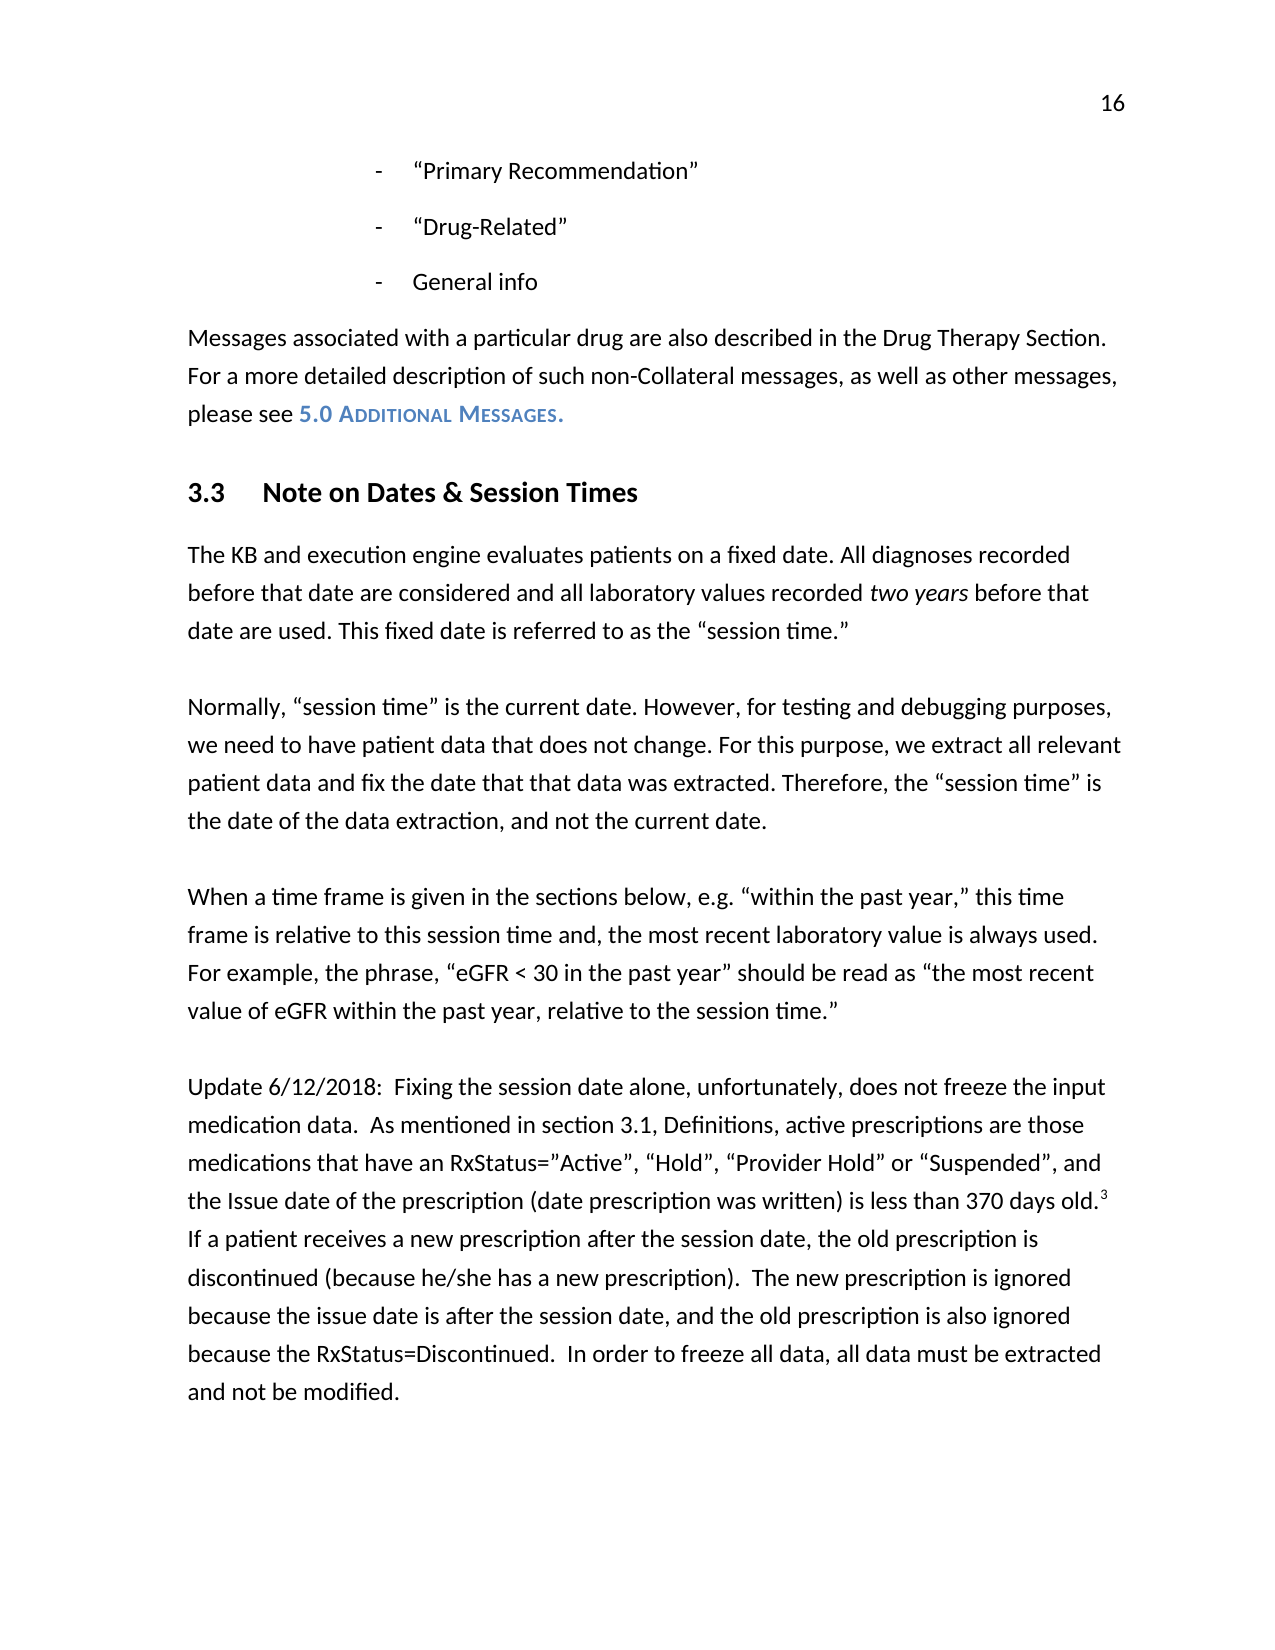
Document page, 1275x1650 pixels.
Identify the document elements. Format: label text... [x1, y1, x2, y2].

text Update 6/12/2018: Fixing the session date alone, unfortunately, does not freeze the input medication data. As mentioned in section 3.1, Definitions, active prescriptions are those medications that have an RxStatus=”Active”, “Hold”, “Provider Hold” or “Suspended”, and the Issue date of the prescription (date prescription was written) is less than 370 days old.3 If a patient receives a new prescription after the session date, the old prescription is discontinued (because he/she has a new prescription). The new prescription is ignored because the issue date is after the session date, and the old prescription is also ignored because the RxStatus=Discontinued. In order to freeze all data, all data must be extracted and not be modified. [187, 1071, 1125, 1407]
text Messages associated with a particular drug are also described in the Drug Therapy Section. For a more detailed description of such non-Collateral messages, as well as other messages, please see 5.0 Additional Messages. [187, 322, 1125, 429]
text When a time frame is given in the sections below, e.g. “within the past year,” this time frame is relative to this session time and, the most recent laboratory value is always used. For example, the phrase, “eGFR < 30 in the past year” should be read as “the most recent value of eGFR within the past year, relative to the session time.” [187, 881, 1125, 1026]
list General info [375, 267, 1125, 297]
subtitle Note on Dates & Session Times [187, 474, 1125, 509]
text The KB and execution engine evaluates patients on a fixed date. All diagnoses recorded before that date are considered and all laboratory values recorded two years before that date are used. This fixed date is referred to as the “session time.” [187, 539, 1125, 646]
text Normally, “session time” is the current date. However, for testing and debugging purposes, we need to have patient data that does not change. For this purpose, we extract all relevant patient data and fix the date that that data was extracted. Therefore, the “session time” is the date of the data extraction, and not the current date. [187, 691, 1125, 836]
list “Primary Recommendation” [375, 156, 1125, 186]
list “Drug-Related” [375, 211, 1125, 242]
